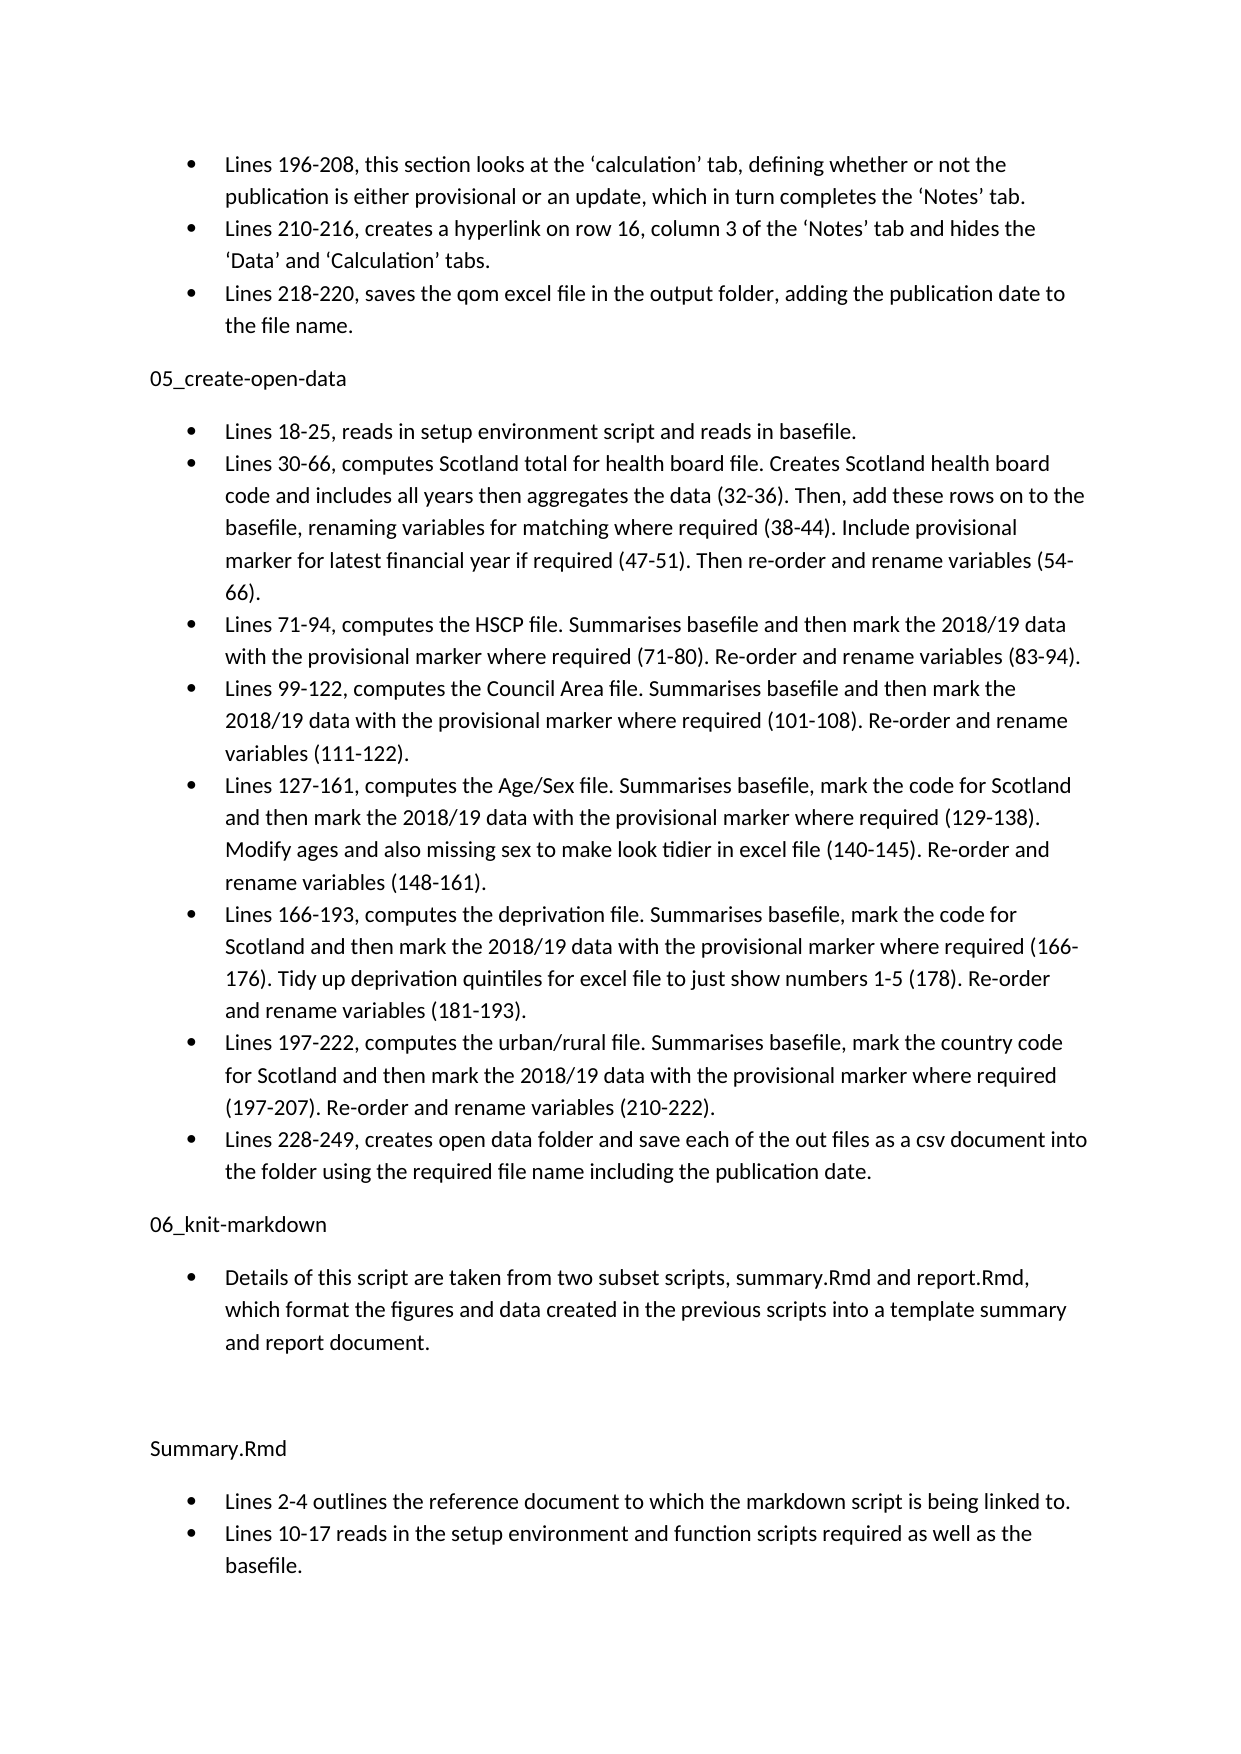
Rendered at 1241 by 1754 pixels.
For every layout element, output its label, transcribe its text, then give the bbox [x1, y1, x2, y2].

list Lines 71-94, computes the HSCP file. Summarises basefile and then mark the 2018/19 data with the provisional marker where required (71-80). Re-order and rename variables (83-94). [187, 610, 1090, 670]
list Lines 197-222, computes the urban/rural file. Summarises basefile, mark the country code for Scotland and then mark the 2018/19 data with the provisional marker where required (197-207). Re-order and rename variables (210-222). [187, 1028, 1090, 1121]
list Lines 10-17 reads in the setup environment and function scripts required as well as the basefile. [187, 1519, 1090, 1579]
text 06_knit-markdown [150, 1210, 1090, 1238]
list Lines 127-161, computes the Age/Sex file. Summarises basefile, mark the code for Scotland and then mark the 2018/19 data with the provisional marker where required (129-138). Modify ages and also missing sex to make look tidier in excel file (140-145). Re-order and rename variables (148-161). [187, 771, 1090, 896]
text Summary.Rmd [150, 1434, 1090, 1462]
list Lines 218-220, saves the qom excel file in the output folder, adding the publication date to the file name. [187, 279, 1090, 339]
list Details of this script are taken from two subset scripts, summary.Rmd and report.Rmd, which format the figures and data created in the previous scripts into a template summary and report document. [187, 1263, 1090, 1356]
list Lines 166-193, computes the deprivation file. Summarises basefile, mark the code for Scotland and then mark the 2018/19 data with the provisional marker where required (166-176). Tidy up deprivation quintiles for excel file to just show numbers 1-5 (178). Re-order and rename variables (181-193). [187, 900, 1090, 1024]
list Lines 18-25, reads in setup environment script and reads in basefile. [187, 417, 1090, 445]
list Lines 196-208, this section looks at the ‘calculation’ tab, defining whether or not the publication is either provisional or an update, which in turn completes the ‘Notes’ tab. [187, 150, 1090, 210]
list Lines 30-66, computes Scotland total for health board file. Creates Scotland health board code and includes all years then aggregates the data (32-36). Then, add these rows on to the basefile, renaming variables for matching where required (38-44). Include provisional marker for latest financial year if required (47-51). Then re-order and rename variables (54-66). [187, 449, 1090, 606]
list Lines 2-4 outlines the reference document to which the markdown script is being linked to. [187, 1487, 1090, 1515]
list Lines 99-122, computes the Council Area file. Summarises basefile and then mark the 2018/19 data with the provisional marker where required (101-108). Re-order and rename variables (111-122). [187, 674, 1090, 767]
list Lines 210-216, creates a hyperlink on row 16, column 3 of the ‘Notes’ tab and hides the ‘Data’ and ‘Calculation’ tabs. [187, 214, 1090, 274]
text 05_create-open-data [150, 364, 1090, 392]
list Lines 228-249, creates open data folder and save each of the out files as a csv document into the folder using the required file name including the publication date. [187, 1125, 1090, 1185]
